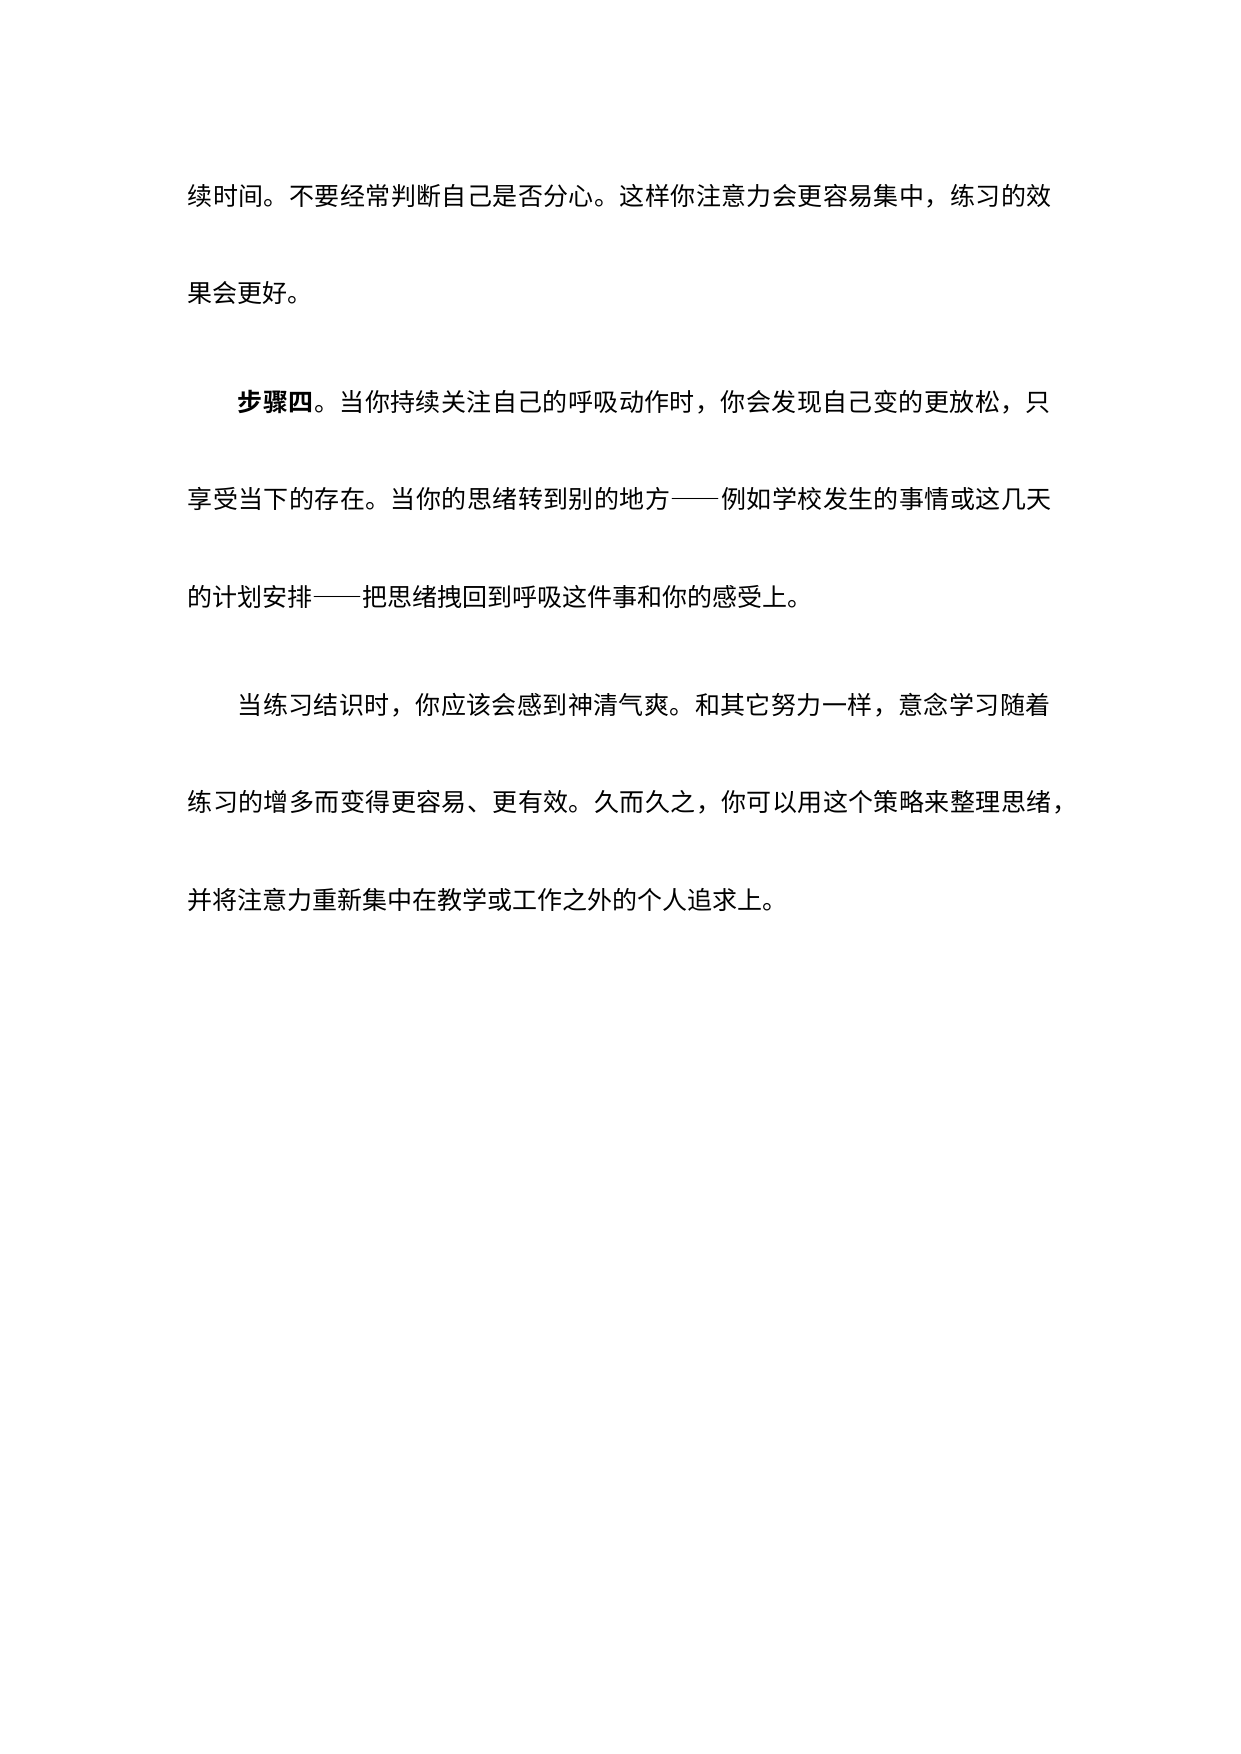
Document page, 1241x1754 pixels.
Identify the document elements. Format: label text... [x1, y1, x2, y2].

text 当练习结识时，你应该会感到神清气爽。和其它努力一样，意念学习随着练习的增多而变得更容易、更有效。久而久之，你可以用这个策略来整理思绪，并将注意力重新集中在教学或工作之外的个人追求上。 [187, 671, 1053, 931]
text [187, 162, 1053, 324]
text 步骤四。当你持续关注自己的呼吸动作时，你会发现自己变的更放松，只享受当下的存在。当你的思绪转到别的地方——例如学校发生的事情或这几天的计划安排——把思绪拽回到呼吸这件事和你的感受上。 [187, 368, 1053, 628]
